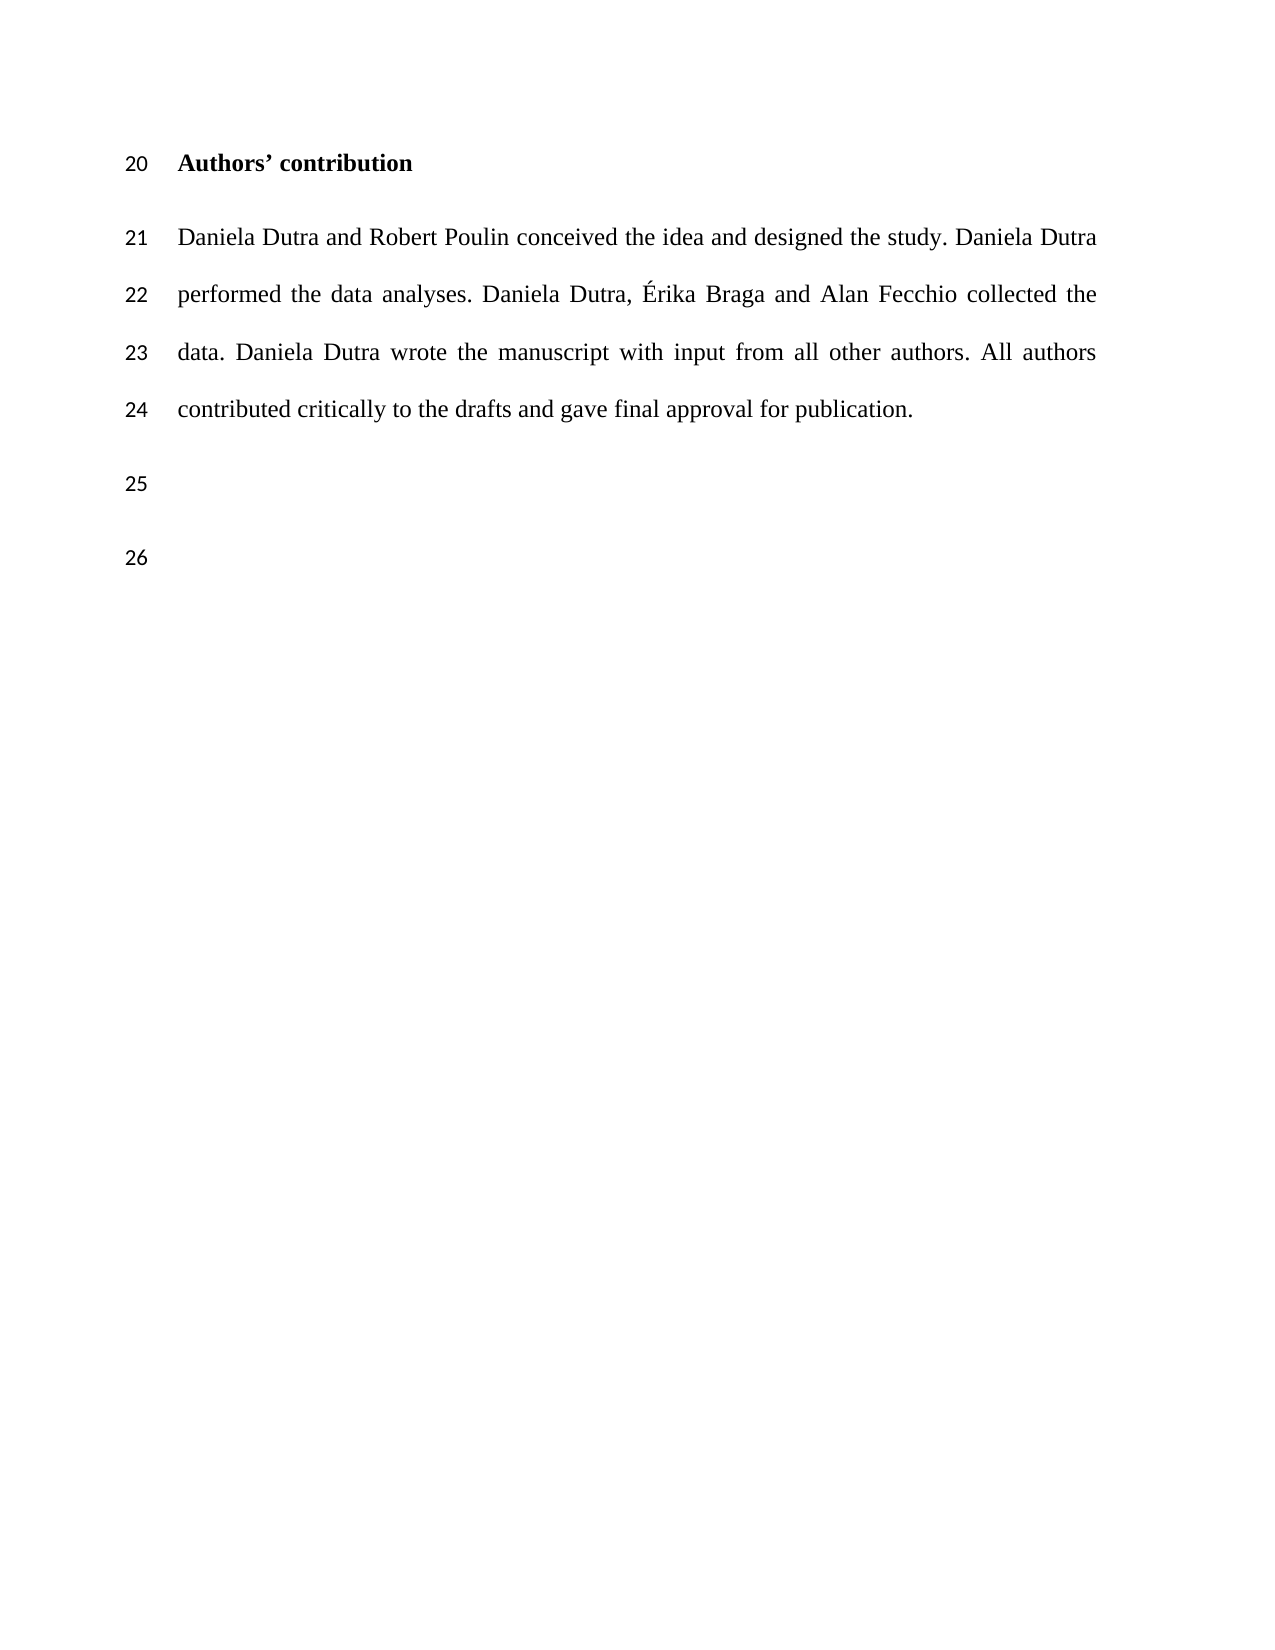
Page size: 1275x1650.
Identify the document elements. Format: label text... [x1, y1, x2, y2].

text Authors’ contribution [177, 148, 1098, 176]
text Daniela Dutra and Robert Poulin conceived the idea and designed the study. Daniela Dutra performed the data analyses. Daniela Dutra, Érika Braga and Alan Fecchio collected the data. Daniela Dutra wrote the manuscript with input from all other authors. All authors contributed critically to the drafts and gave final approval for publication. [177, 222, 1098, 423]
